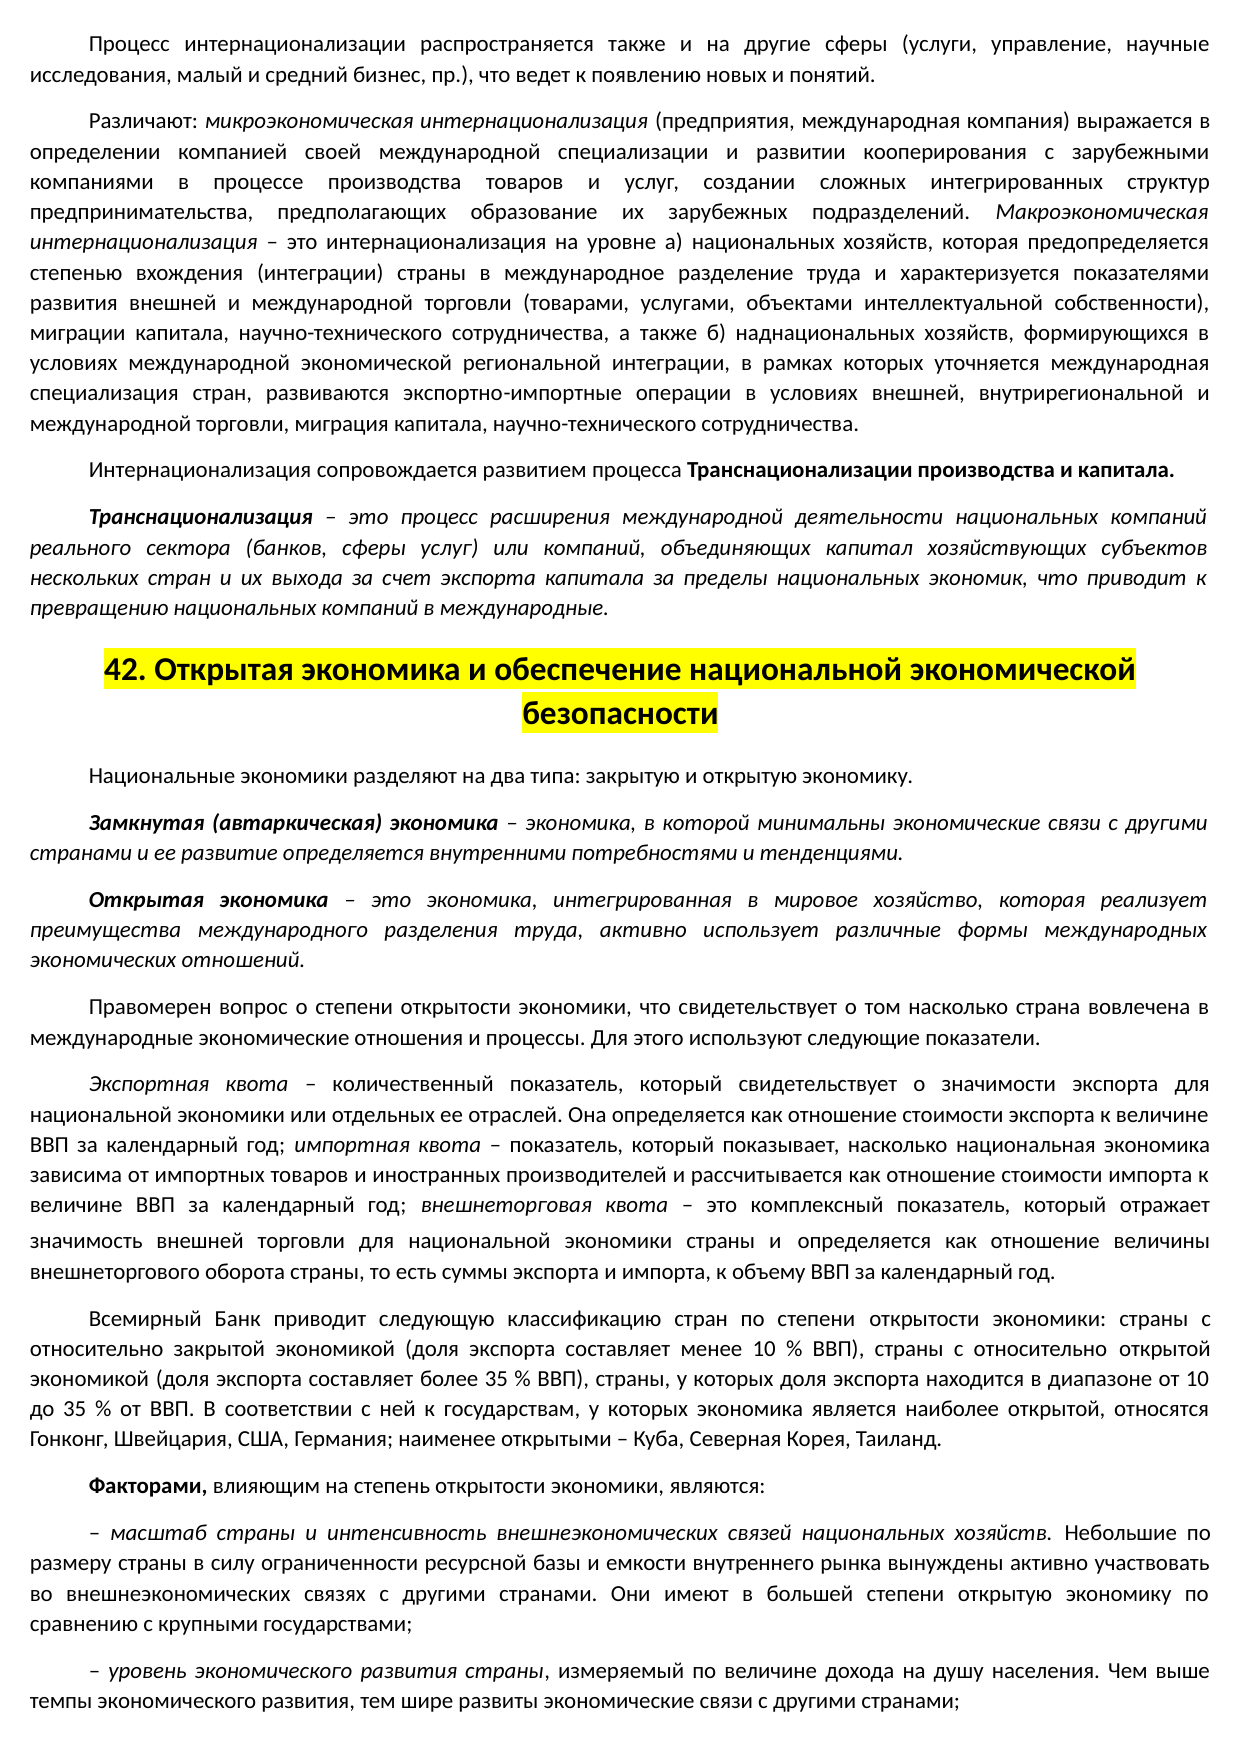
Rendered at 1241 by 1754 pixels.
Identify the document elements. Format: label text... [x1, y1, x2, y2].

text Открытая экономика – это экономика, интегрированная в мировое хозяйство, которая реализует преимущества международного разделения труда, активно использует различные формы международных экономических отношений. [29, 885, 1211, 974]
text Факторами, влияющим на степень открытости экономики, являются: [29, 1471, 1211, 1499]
text – уровень экономического развития страны, измеряемый по величине дохода на душу населения. Чем выше темпы экономического развития, тем шире развиты экономические связи с другими странами; [29, 1656, 1211, 1714]
text Транснационализация – это процесс расширения международной деятельности национальных компаний реального сектора (банков, сферы услуг) или компаний, объединяющих капитал хозяйствующих субъектов нескольких стран и их выхода за счет экспорта капитала за пределы национальных экономик, что приводит к превращению национальных компаний в международные. [29, 502, 1211, 621]
text Национальные экономики разделяют на два типа: закрытую и открытую экономику. [29, 761, 1211, 789]
text Правомерен вопрос о степени открытости экономики, что свидетельствует о том насколько страна вовлечена в международные экономические отношения и процессы. Для этого используют следующие показатели. [29, 992, 1211, 1051]
text Замкнутая (автаркическая) экономика – экономика, в которой минимальны экономические связи с другими странами и ее развитие определяется внутренними потребностями и тенденциями. [29, 808, 1211, 866]
text Всемирный Банк приводит следующую классификацию стран по степени открытости экономики: страны с относительно закрытой экономикой (доля экспорта составляет менее 10 % ВВП), страны с относительно открытой экономикой (доля экспорта составляет более 35 % ВВП), страны, у которых доля экспорта находится в диапазоне от 10 до 35 % от ВВП. В соответствии с ней к государствам, у которых экономика является наиболее открытой, относятся Гонконг, Швейцария, США, Германия; наименее открытыми – Куба, Северная Корея, Таиланд. [29, 1304, 1211, 1452]
text – масштаб страны и интенсивность внешнеэкономических связей национальных хозяйств. Небольшие по размеру страны в силу ограниченности ресурсной базы и емкости внутреннего рынка вынуждены активно участвовать во внешнеэкономических связях с другими странами. Они имеют в большей степени открытую экономику по сравнению с крупными государствами; [29, 1518, 1211, 1637]
text Процесс интернационализации распространяется также и на другие сферы (услуги, управление, научные исследования, малый и средний бизнес, пр.), что ведет к появлению новых и понятий. [29, 29, 1211, 88]
text Различают: микроэкономическая интернационализация (предприятия, международная компания) выражается в определении компанией своей международной специализации и развитии кооперирования с зарубежными компаниями в процессе производства товаров и услуг, создании сложных интегрированных структур предпринимательства, предполагающих образование их зарубежных подразделений. Макроэкономическая интернационализация – это интернационализация на уровне а) национальных хозяйств, которая предопределяется степенью вхождения (интеграции) страны в международное разделение труда и характеризуется показателями развития внешней и международной торговли (товарами, услугами, объектами интеллектуальной собственности), миграции капитала, научно-технического сотрудничества, а также б) наднациональных хозяйств, формирующихся в условиях международной экономической региональной интеграции, в рамках которых уточняется международная специализация стран, развиваются экспортно-импортные операции в условиях внешней, внутрирегиональной и международной торговли, миграция капитала, научно-технического сотрудничества. [29, 107, 1211, 437]
text 42. Открытая экономика и обеспечение национальной экономической безопасности [29, 648, 1211, 733]
text Интернационализация сопровождается развитием процесса Транснационализации производства и капитала. [29, 456, 1211, 484]
text Экспортная квота – количественный показатель, который свидетельствует о значимости экспорта для национальной экономики или отдельных ее отраслей. Она определяется как отношение стоимости экспорта к величине ВВП за календарный год; импортная квота – показатель, который показывает, насколько национальная экономика зависима от импортных товаров и иностранных производителей и рассчитывается как отношение стоимости импорта к величине ВВП за календарный год; внешнеторговая квота – это комплексный показатель, который отражает значимость внешней торговли для национальной экономики страны и определяется как отношение величины внешнеторгового оборота страны, то есть суммы экспорта и импорта, к объему ВВП за календарный год. [29, 1069, 1211, 1285]
